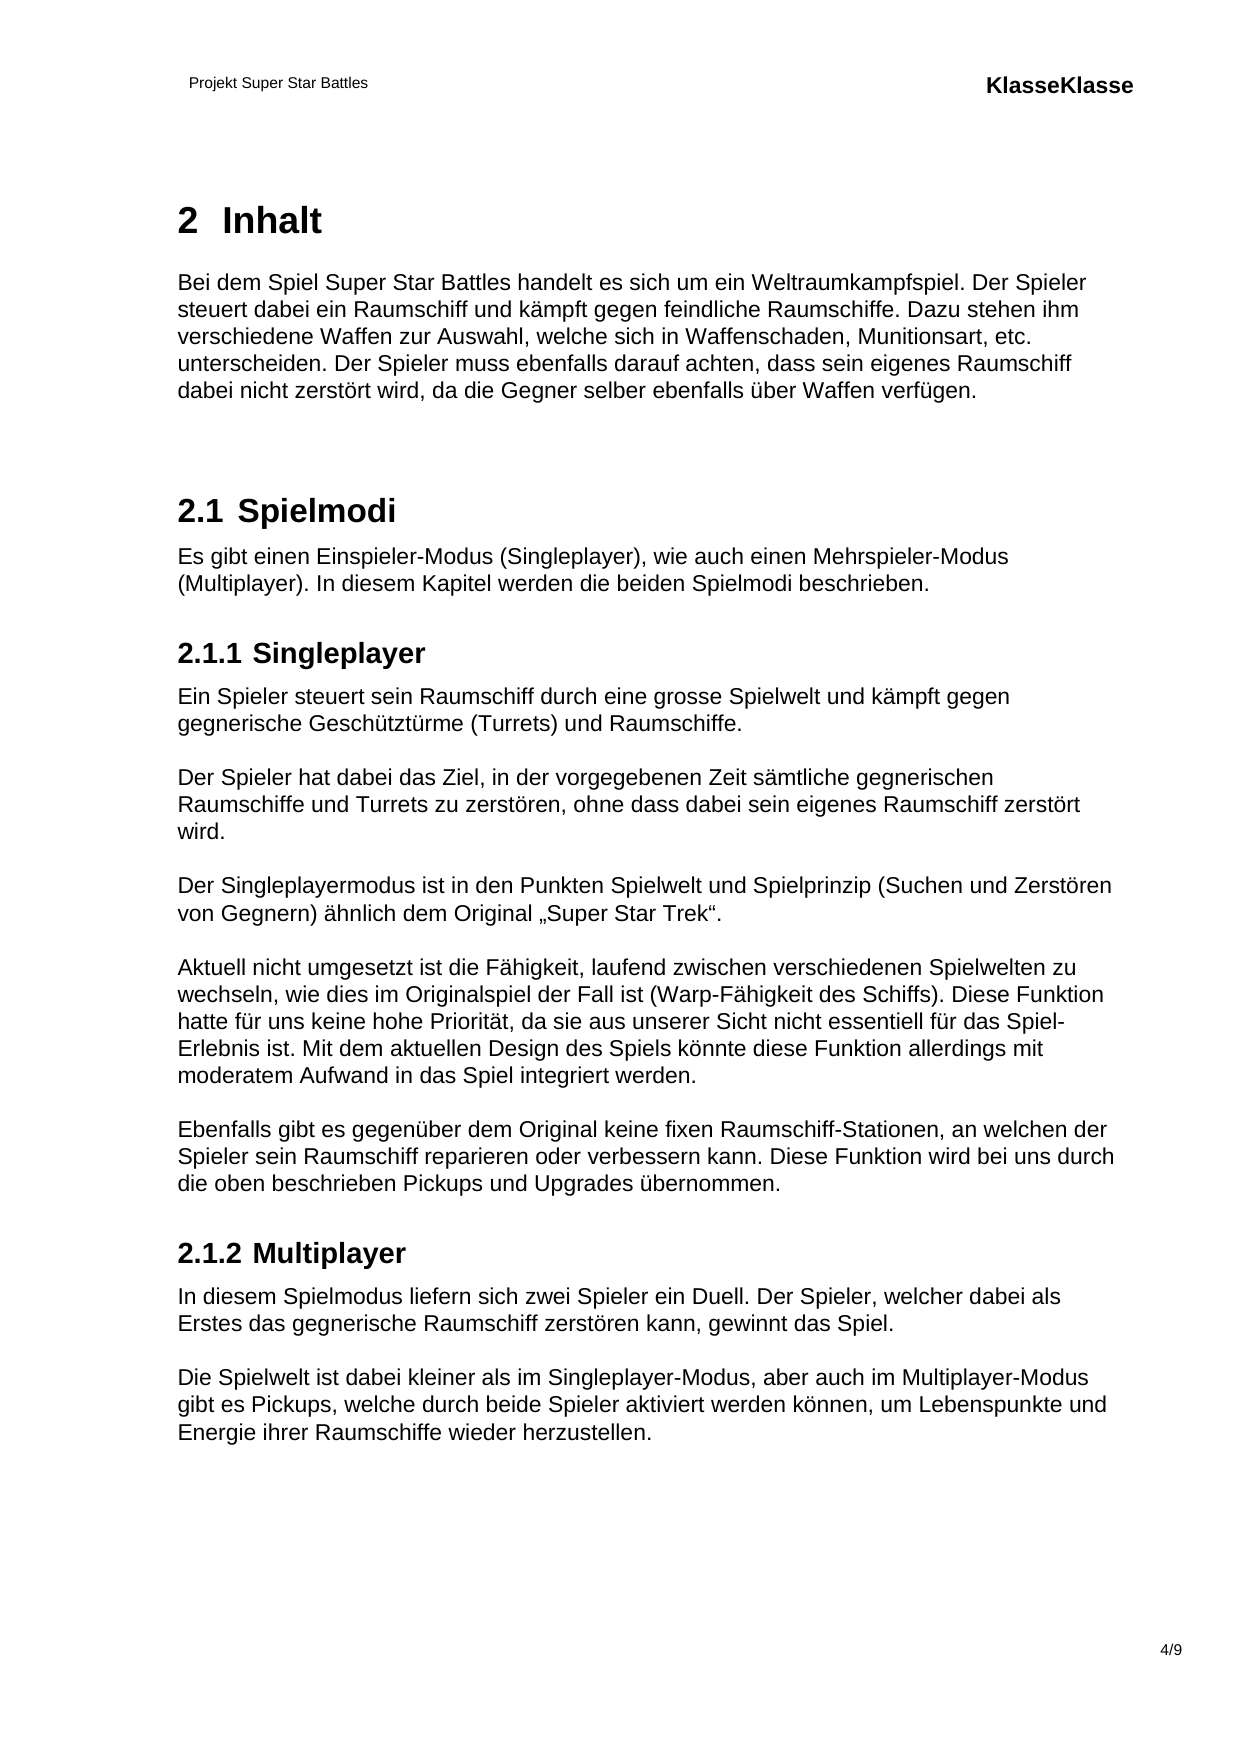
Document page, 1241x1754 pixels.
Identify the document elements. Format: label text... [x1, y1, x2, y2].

text Der Singleplayermodus ist in den Punkten Spielwelt und Spielprinzip (Suchen und Zerstören von Gegnern) ähnlich dem Original „Super Star Trek“. [177, 872, 1122, 926]
text Aktuell nicht umgesetzt ist die Fähigkeit, laufend zwischen verschiedenen Spielwelten zu wechseln, wie dies im Originalspiel der Fall ist (Warp-Fähigkeit des Schiffs). Diese Funktion hatte für uns keine hohe Priorität, da sie aus unserer Sicht nicht essentiell für das Spiel-Erlebnis ist. Mit dem aktuellen Design des Spiels könnte diese Funktion allerdings mit moderatem Aufwand in das Spiel integriert werden. [177, 953, 1122, 1088]
text Ein Spieler steuert sein Raumschiff durch eine grosse Spielwelt und kämpft gegen gegnerische Geschütztürme (Turrets) und Raumschiffe. [177, 682, 1122, 736]
text Die Spielwelt ist dabei kleiner als im Singleplayer-Modus, aber auch im Multiplayer-Modus gibt es Pickups, welche durch beide Spieler aktiviert werden können, um Lebenspunkte und Energie ihrer Raumschiffe wieder herzustellen. [177, 1363, 1122, 1445]
text Es gibt einen Einspieler-Modus (Singleplayer), wie auch einen Mehrspieler-Modus (Multiplayer). In diesem Kapitel werden die beiden Spielmodi beschrieben. [177, 542, 1122, 596]
text In diesem Spielmodus liefern sich zwei Spieler ein Duell. Der Spieler, welcher dabei als Erstes das gegnerische Raumschiff zerstören kann, gewinnt das Spiel. [177, 1282, 1122, 1336]
text Der Spieler hat dabei das Ziel, in der vorgegebenen Zeit sämtliche gegnerischen Raumschiffe und Turrets zu zerstören, ohne dass dabei sein eigenes Raumschiff zerstört wird. [177, 763, 1122, 844]
subtitle Spielmodi [177, 491, 1122, 530]
text Ebenfalls gibt es gegenüber dem Original keine fixen Raumschiff-Stationen, an welchen der Spieler sein Raumschiff reparieren oder verbessern kann. Diese Funktion wird bei uns durch die oben beschrieben Pickups und Upgrades übernommen. [177, 1115, 1122, 1197]
text Bei dem Spiel Super Star Battles handelt es sich um ein Weltraumkampfspiel. Der Spieler steuert dabei ein Raumschiff und kämpft gegen feindliche Raumschiffe. Dazu stehen ihm verschiedene Waffen zur Auswahl, welche sich in Waffenschaden, Munitionsart, etc. unterscheiden. Der Spieler muss ebenfalls darauf achten, dass sein eigenes Raumschiff dabei nicht zerstört wird, da die Gegner selber ebenfalls über Waffen verfügen. [177, 268, 1122, 404]
subtitle Multiplayer [177, 1236, 1122, 1270]
subtitle Singleplayer [177, 636, 1122, 669]
subtitle Inhalt [177, 198, 1122, 241]
